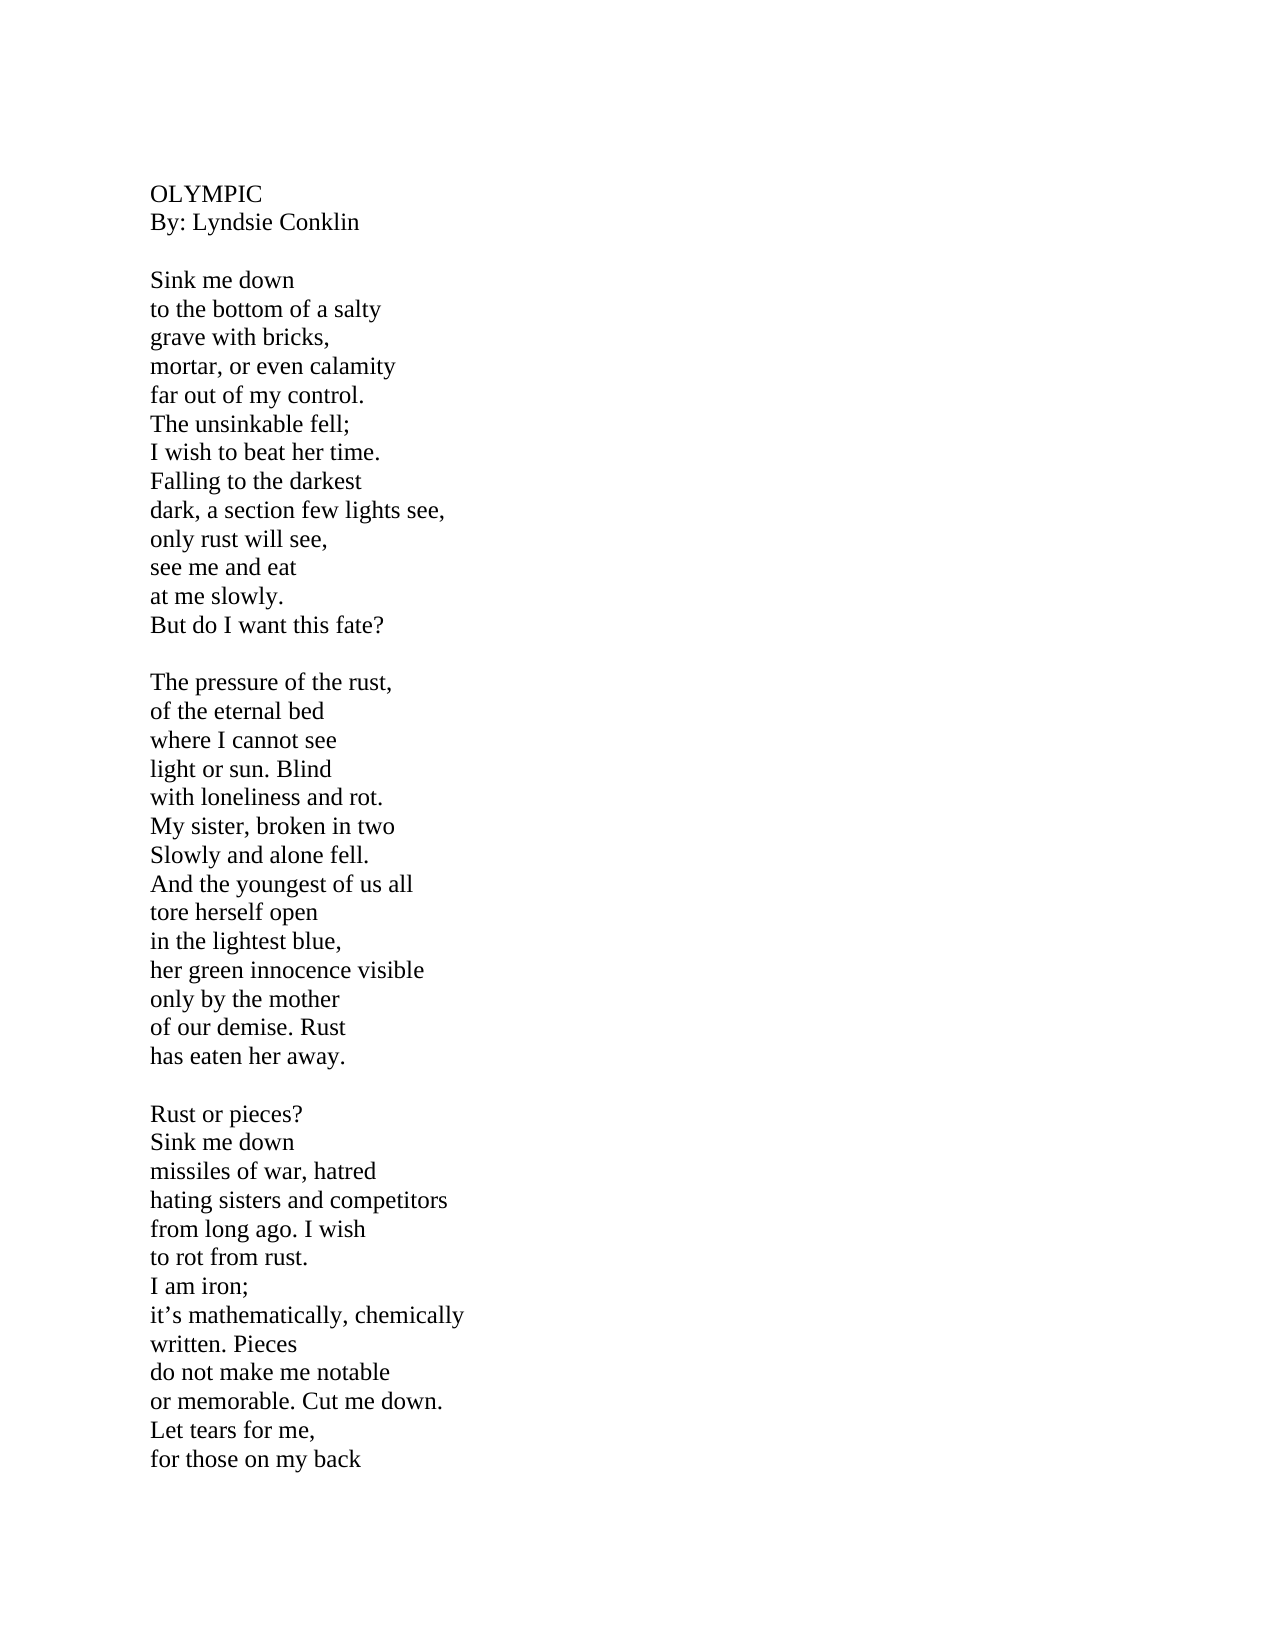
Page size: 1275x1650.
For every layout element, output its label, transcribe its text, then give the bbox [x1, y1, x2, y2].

text And the youngest of us all [150, 869, 1125, 897]
text light or sun. Blind [150, 754, 1125, 782]
text with loneliness and rot. [150, 782, 1125, 811]
text has eaten her away. [150, 1041, 1125, 1070]
text at me slowly. [150, 581, 1125, 610]
text it’s mathematically, chemically [150, 1300, 1125, 1329]
text By: Lyndsie Conklin [150, 207, 1125, 236]
text Sink me down [150, 1127, 1125, 1156]
text Slowly and alone fell. [150, 840, 1125, 869]
text far out of my control. [150, 380, 1125, 409]
text OLYMPIC [150, 179, 1125, 207]
text or memorable. Cut me down. [150, 1386, 1125, 1415]
text dark, a section few lights see, [150, 495, 1125, 524]
text to the bottom of a salty [150, 294, 1125, 322]
text do not make me notable [150, 1357, 1125, 1386]
text Falling to the darkest [150, 466, 1125, 495]
text I am iron; [150, 1271, 1125, 1300]
text missiles of war, hatred [150, 1156, 1125, 1185]
text But do I want this fate? [150, 610, 1125, 639]
text Sink me down [150, 265, 1125, 294]
text The pressure of the rust, [150, 667, 1125, 696]
text see me and eat [150, 552, 1125, 581]
text where I cannot see [150, 725, 1125, 754]
text hating sisters and competitors [150, 1185, 1125, 1214]
text her green innocence visible [150, 955, 1125, 984]
text of the eternal bed [150, 696, 1125, 725]
text only rust will see, [150, 524, 1125, 552]
text to rot from rust. [150, 1242, 1125, 1271]
text of our demise. Rust [150, 1012, 1125, 1041]
text Rust or pieces? [150, 1099, 1125, 1127]
text for those on my back [150, 1444, 1125, 1472]
text mortar, or even calamity [150, 351, 1125, 380]
text My sister, broken in two [150, 811, 1125, 840]
text I wish to beat her time. [150, 437, 1125, 466]
text grave with bricks, [150, 322, 1125, 351]
text from long ago. I wish [150, 1214, 1125, 1242]
text only by the mother [150, 984, 1125, 1012]
text tore herself open [150, 897, 1125, 926]
text The unsinkable fell; [150, 409, 1125, 437]
text written. Pieces [150, 1329, 1125, 1357]
text in the lightest blue, [150, 926, 1125, 955]
text Let tears for me, [150, 1415, 1125, 1444]
